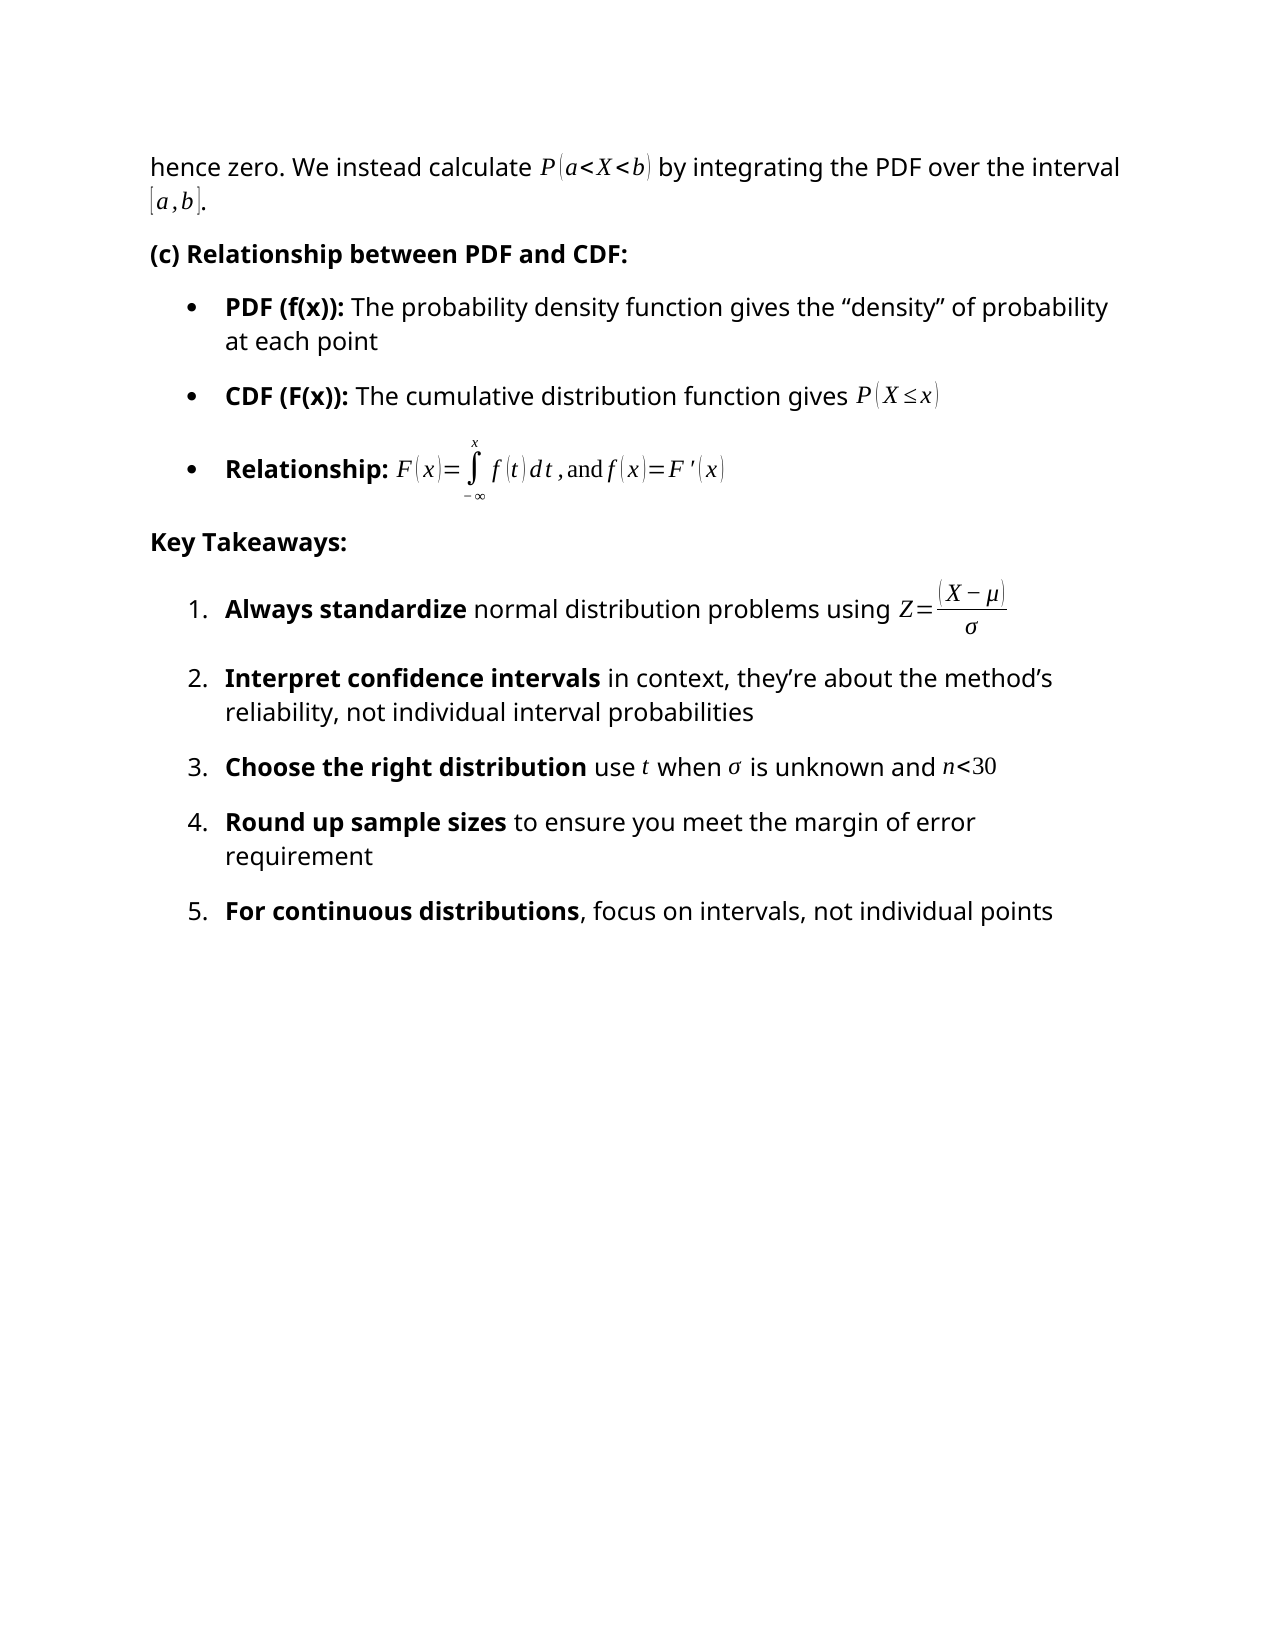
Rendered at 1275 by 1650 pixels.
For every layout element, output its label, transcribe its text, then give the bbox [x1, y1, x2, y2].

text (c) Relationship between PDF and CDF: [150, 237, 1125, 271]
list For continuous distributions, focus on intervals, not individual points [187, 893, 1125, 928]
list Choose the right distribution use when is unknown and [187, 750, 1125, 784]
list Round up sample sizes to ensure you meet the margin of error requirement [187, 804, 1125, 873]
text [150, 150, 1125, 218]
list Always standardize normal distribution problems using [187, 578, 1125, 640]
list Interpret confidence intervals in context, they’re about the method’s reliability, not individual interval probabilities [187, 661, 1125, 729]
list PDF (f(x)): The probability density function gives the “density” of probability at each point [187, 290, 1125, 358]
list CDF (F(x)): The cumulative distribution function gives [187, 379, 1125, 413]
text Key Takeaways: [150, 525, 1125, 559]
list Relationship: [187, 433, 1125, 504]
